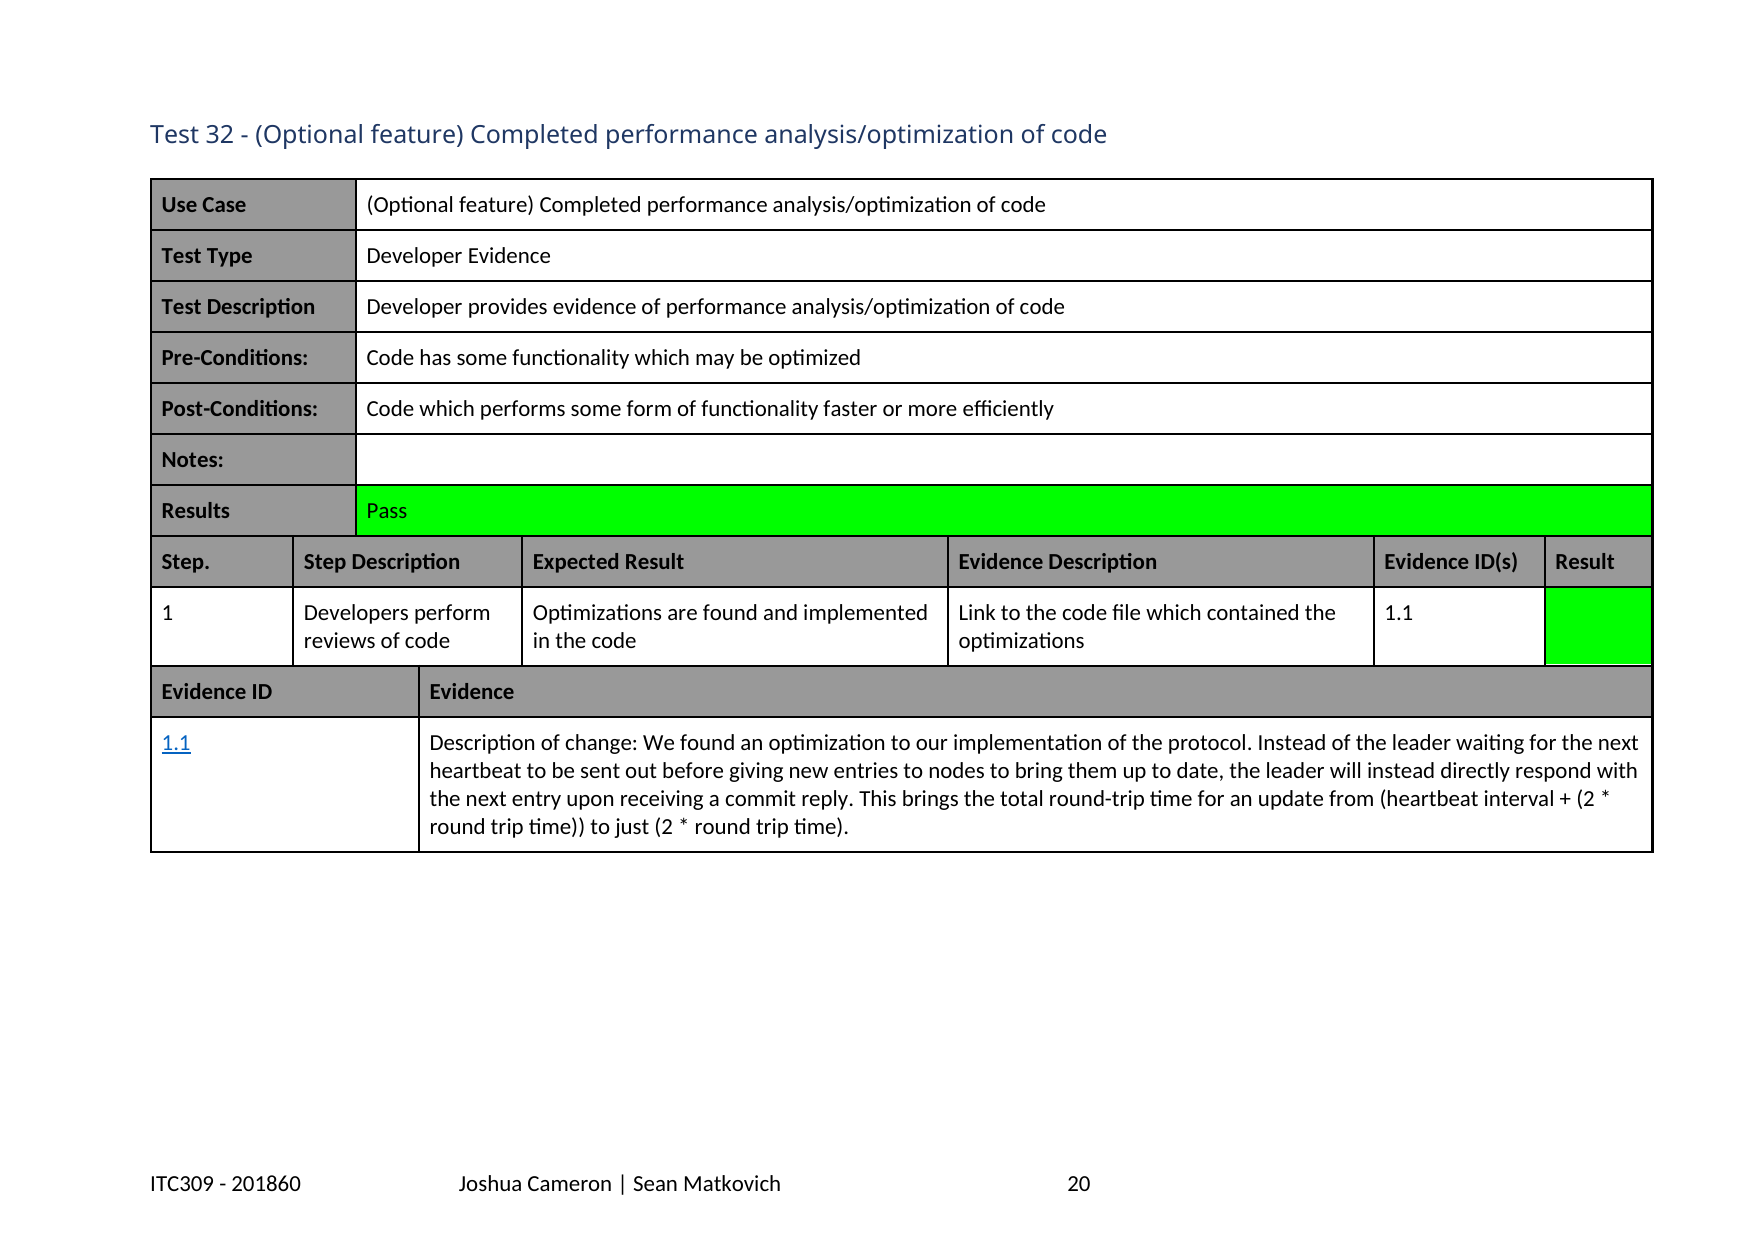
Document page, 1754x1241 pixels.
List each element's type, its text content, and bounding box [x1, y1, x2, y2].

table_cell Step Description [294, 537, 521, 586]
table_cell Post-Conditions: [152, 384, 355, 433]
table_cell Notes: [152, 435, 355, 484]
table_cell Optimizations are found and implemented in the code [523, 588, 947, 664]
table_cell Result [1546, 537, 1651, 586]
table_cell 1.1 [1375, 588, 1544, 664]
table_header (Optional feature) Completed performance analysis/optimization of code [357, 180, 1651, 229]
table_cell 1.1 [152, 718, 418, 851]
table_cell Link to the code file which contained the optimizations [949, 588, 1373, 664]
table_cell Developers perform reviews of code [294, 588, 521, 664]
table_cell Description of change: We found an optimization to our implementation of the protocol. Instead of the leader waiting for the next heartbeat to be sent out before giving new entries to nodes to bring them up to date, the leader will instead directly respond with the next entry upon receiving a commit reply. This brings the total round-trip time for an update from (heartbeat interval + (2 * round trip time)) to just (2 * round trip time). [420, 718, 1651, 851]
subtitle Test 32 - (Optional feature) Completed performance analysis/optimization of code [150, 116, 1653, 150]
table_cell Evidence [420, 667, 1651, 716]
table_cell Pass [357, 486, 1651, 535]
table_cell [357, 435, 1651, 484]
table_cell Developer Evidence [357, 231, 1651, 280]
table_cell Expected Result [523, 537, 947, 586]
table_cell Test Description [152, 282, 355, 331]
table_cell Evidence Description [949, 537, 1373, 586]
table_cell Code which performs some form of functionality faster or more efficiently [357, 384, 1651, 433]
table_cell Developer provides evidence of performance analysis/optimization of code [357, 282, 1651, 331]
table_cell 1 [152, 588, 292, 664]
table_cell [1546, 588, 1651, 664]
table_cell Evidence ID [152, 667, 418, 716]
table_header Use Case [152, 180, 355, 229]
table_cell Code has some functionality which may be optimized [357, 333, 1651, 382]
table_cell Step. [152, 537, 292, 586]
table_cell Test Type [152, 231, 355, 280]
table_cell Pre-Conditions: [152, 333, 355, 382]
table_cell Evidence ID(s) [1375, 537, 1544, 586]
table_cell Results [152, 486, 355, 535]
